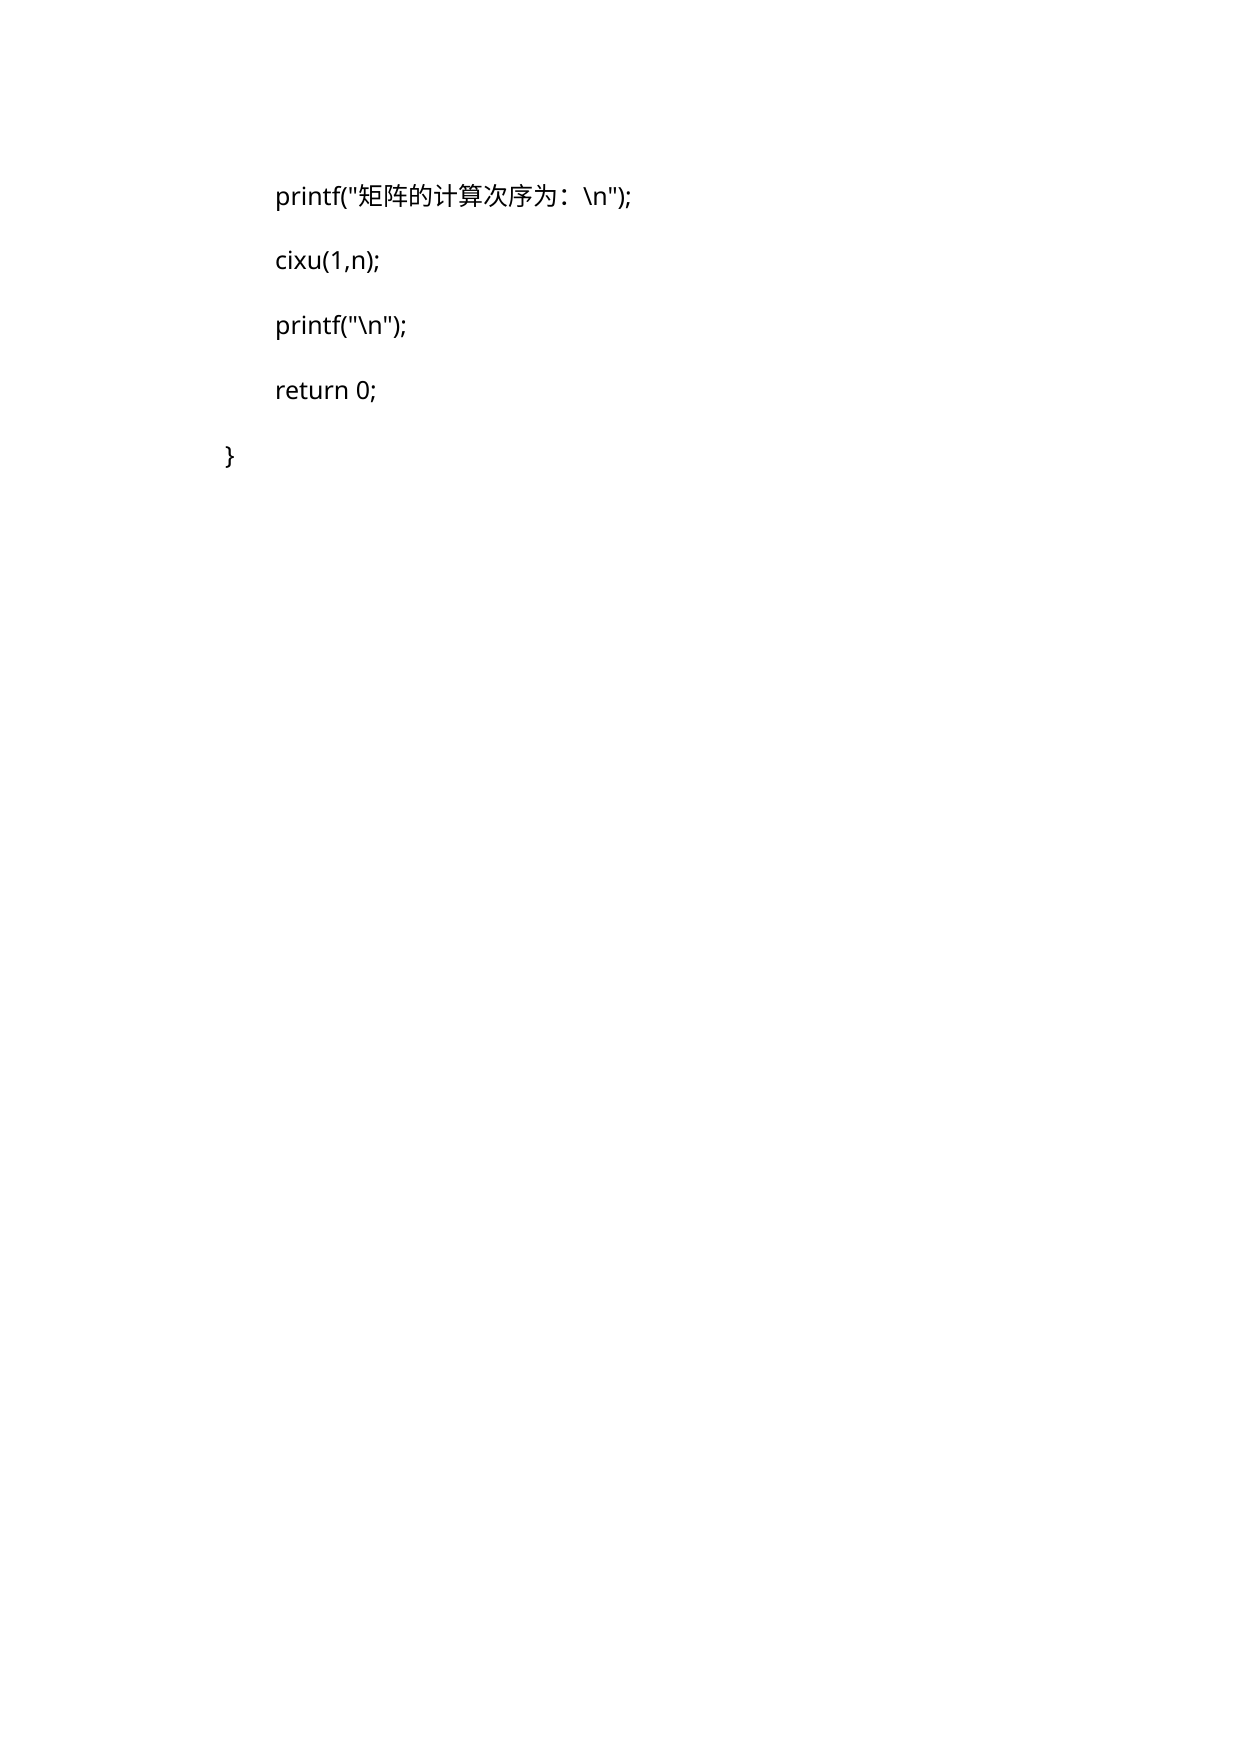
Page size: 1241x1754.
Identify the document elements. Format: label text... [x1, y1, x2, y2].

list } [225, 422, 1053, 487]
list cixu(1,n); [225, 227, 1053, 292]
list printf("\n"); [225, 292, 1053, 357]
list printf("矩阵的计算次序为：\n"); [225, 162, 1053, 227]
list return 0; [225, 357, 1053, 422]
